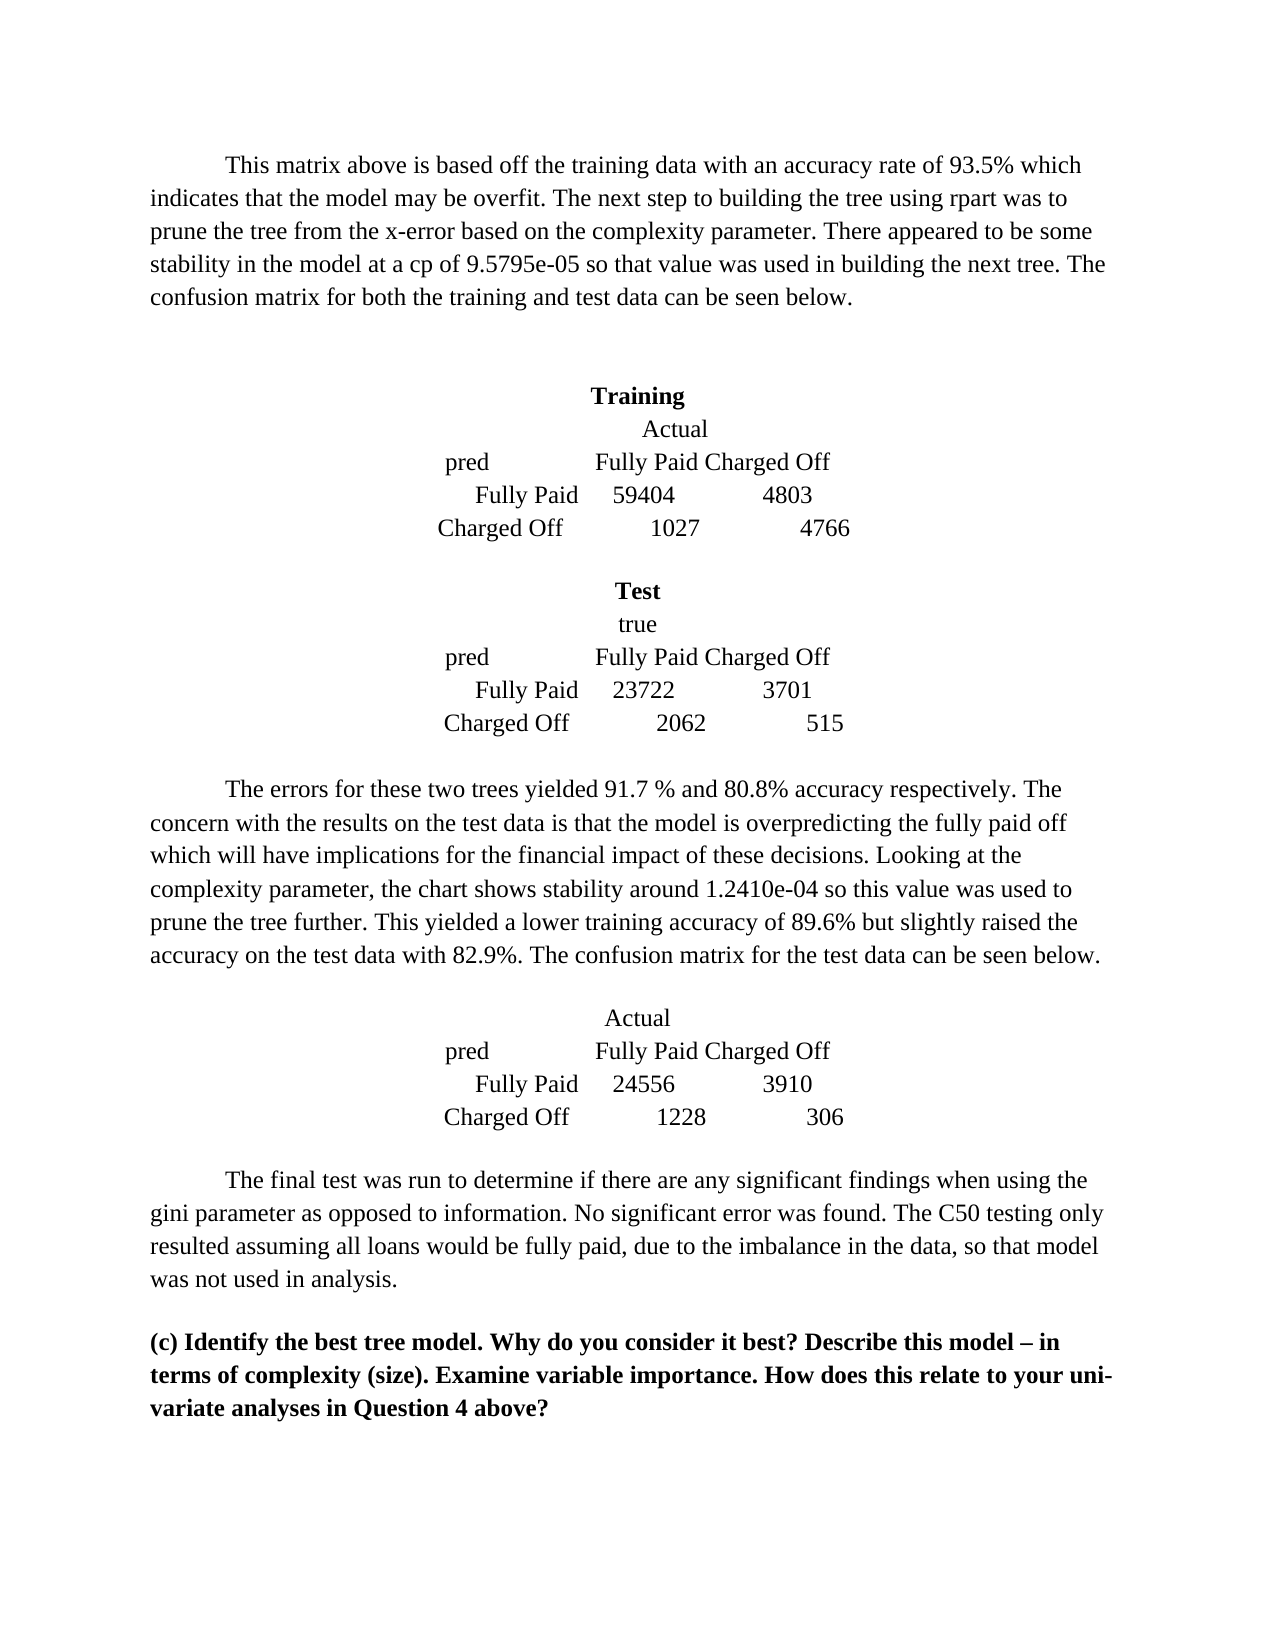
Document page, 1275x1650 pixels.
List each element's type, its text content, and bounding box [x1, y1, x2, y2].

text pred Fully Paid Charged Off [150, 1036, 1125, 1065]
text Training [150, 381, 1125, 410]
text Test [150, 576, 1125, 605]
text pred Fully Paid Charged Off [150, 642, 1125, 671]
text true [150, 609, 1125, 638]
text Fully Paid 59404 4803 [150, 480, 1125, 509]
text The errors for these two trees yielded 91.7 % and 80.8% accuracy respectively. The concern with the results on the test data is that the model is overpredicting the fully paid off which will have implications for the financial impact of these decisions. Looking at the complexity parameter, the chart shows stability around 1.2410e-04 so this value was used to prune the tree further. This yielded a lower training accuracy of 89.6% but slightly raised the accuracy on the test data with 82.9%. The confusion matrix for the test data can be seen below. [150, 774, 1125, 968]
text (c) Identify the best tree model. Why do you consider it best? Describe this model – in terms of complexity (size). Examine variable importance. How does this relate to your uni-variate analyses in Question 4 above? [150, 1327, 1125, 1422]
text Fully Paid 23722 3701 [150, 676, 1125, 704]
text The final test was run to determine if there are any significant findings when using the gini parameter as opposed to information. No significant error was found. The C50 testing only resulted assuming all loans would be fully paid, due to the imbalance in the data, so that model was not used in analysis. [150, 1165, 1125, 1293]
text Charged Off 2062 515 [150, 708, 1125, 737]
text Actual [150, 414, 1125, 443]
text This matrix above is based off the training data with an accuracy rate of 93.5% which indicates that the model may be overfit. The next step to building the tree using rpart was to prune the tree from the x-error based on the complexity parameter. There appeared to be some stability in the model at a cp of 9.5795e-05 so that value was used in building the next tree. The confusion matrix for both the training and test data can be seen below. [150, 150, 1125, 311]
text Charged Off 1228 306 [150, 1102, 1125, 1131]
text Actual [150, 1003, 1125, 1032]
text Fully Paid 24556 3910 [150, 1069, 1125, 1098]
text Charged Off 1027 4766 [150, 513, 1125, 542]
text pred Fully Paid Charged Off [150, 447, 1125, 476]
